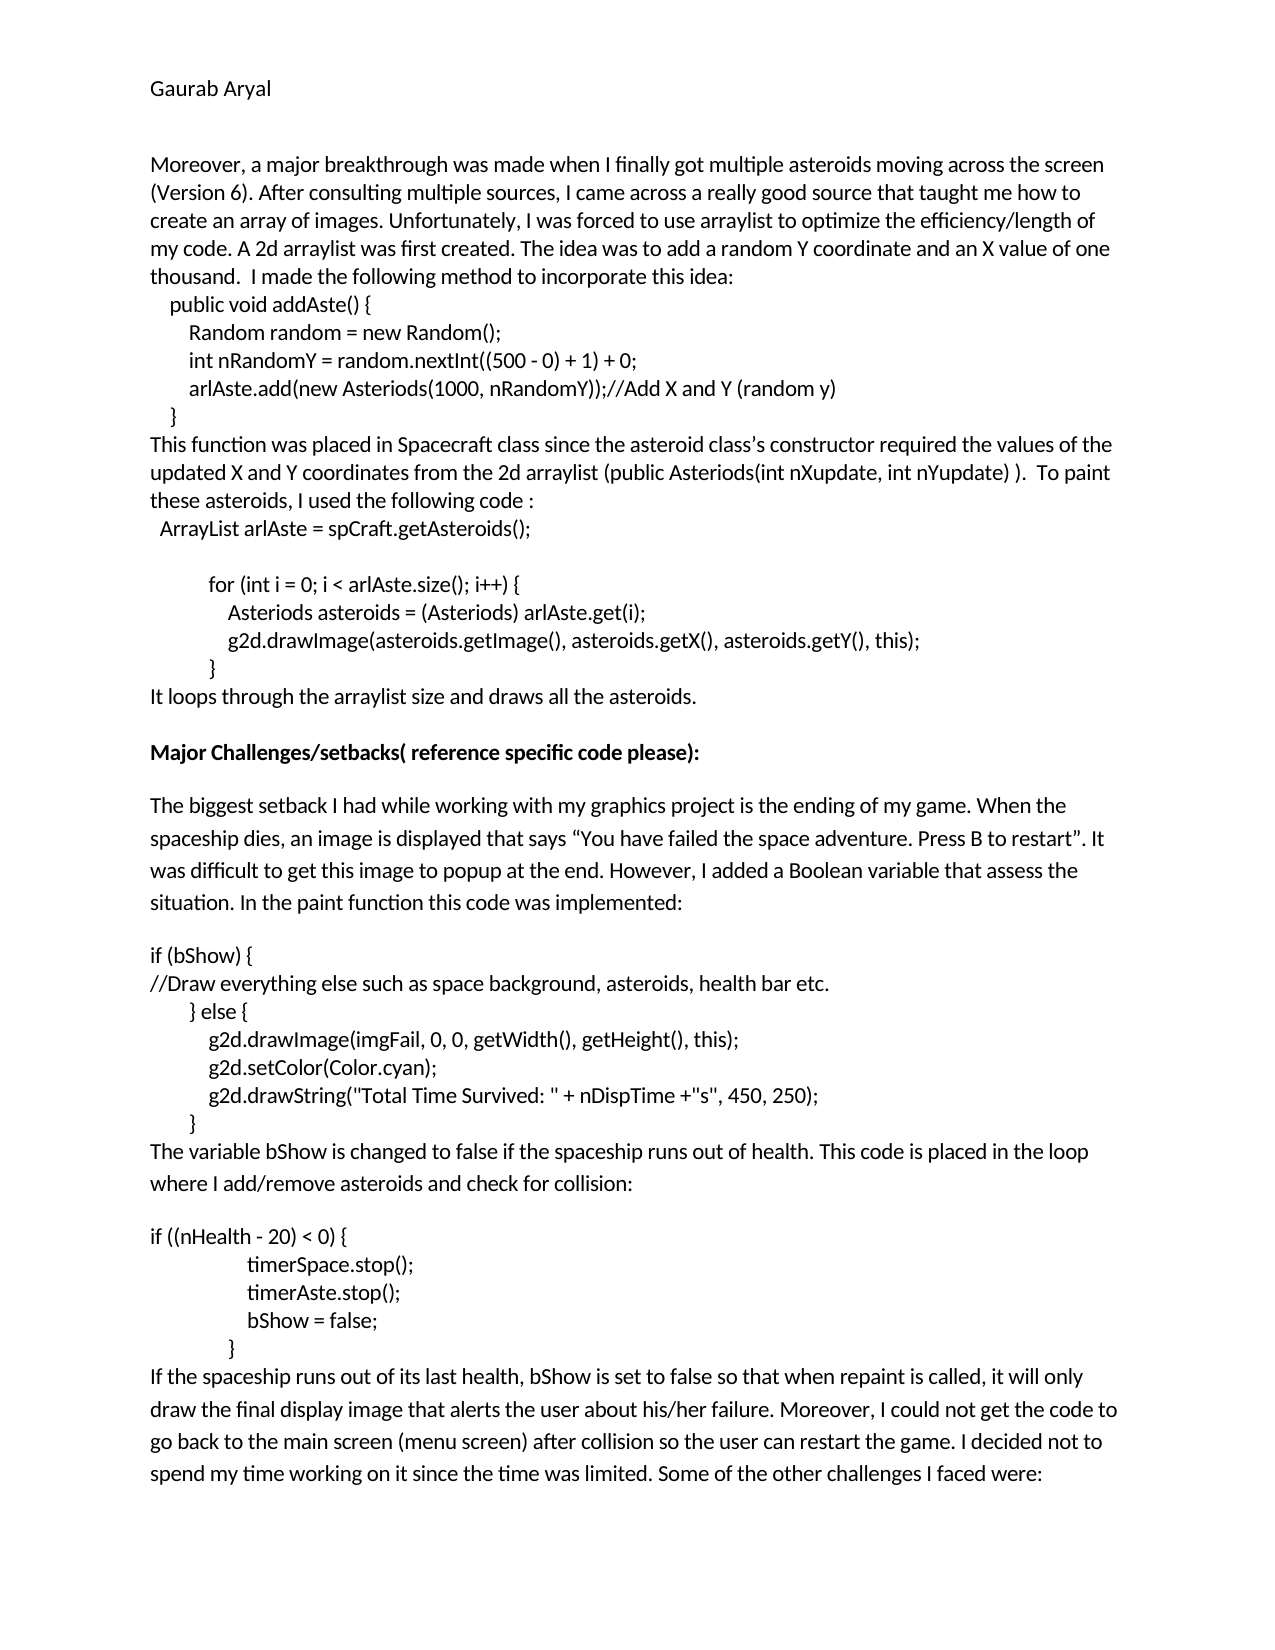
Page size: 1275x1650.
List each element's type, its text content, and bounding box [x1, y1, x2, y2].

text Random random = new Random(); [150, 318, 1125, 346]
text g2d.drawImage(asteroids.getImage(), asteroids.getX(), asteroids.getY(), this); [150, 626, 1125, 654]
text If the spaceship runs out of its last health, bShow is set to false so that when repaint is called, it will only draw the final display image that alerts the user about his/her failure. Moreover, I could not get the code to go back to the main screen (menu screen) after collision so the user can restart the game. I decided not to spend my time working on it since the time was limited. Some of the other challenges I faced were: [150, 1362, 1125, 1487]
text g2d.setColor(Color.cyan); [150, 1053, 1125, 1081]
text It loops through the arraylist size and draws all the asteroids. [150, 682, 1125, 710]
text public void addAste() { [150, 290, 1125, 318]
text Asteriods asteroids = (Asteriods) arlAste.get(i); [150, 598, 1125, 626]
text if (bShow) { [150, 941, 1125, 969]
text This function was placed in Spacecraft class since the asteroid class’s constructor required the values of the updated X and Y coordinates from the 2d arraylist (public Asteriods(int nXupdate, int nYupdate) ). To paint these asteroids, I used the following code : [150, 430, 1125, 514]
text bShow = false; [150, 1306, 1125, 1334]
text } [150, 1334, 1125, 1362]
text The biggest setback I had while working with my graphics project is the ending of my game. When the spaceship dies, an image is displayed that says “You have failed the space adventure. Press B to restart”. It was difficult to get this image to popup at the end. However, I added a Boolean variable that assess the situation. In the paint function this code was implemented: [150, 791, 1125, 916]
text Moreover, a major breakthrough was made when I finally got multiple asteroids moving across the screen (Version 6). After consulting multiple sources, I came across a really good source that taught me how to create an array of images. Unfortunately, I was forced to use arraylist to optimize the efficiency/length of my code. A 2d arraylist was first created. The idea was to add a random Y coordinate and an X value of one thousand. I made the following method to incorporate this idea: [150, 150, 1125, 290]
text } [150, 1109, 1125, 1137]
text //Draw everything else such as space background, asteroids, health bar etc. [150, 969, 1125, 997]
text for (int i = 0; i < arlAste.size(); i++) { [150, 570, 1125, 598]
text timerAste.stop(); [150, 1278, 1125, 1306]
text int nRandomY = random.nextInt((500 - 0) + 1) + 0; [150, 346, 1125, 374]
text if ((nHealth - 20) < 0) { [150, 1222, 1125, 1250]
text } [150, 402, 1125, 430]
text The variable bShow is changed to false if the spaceship runs out of health. This code is placed in the loop where I add/remove asteroids and check for collision: [150, 1137, 1125, 1197]
text g2d.drawString("Total Time Survived: " + nDispTime +"s", 450, 250); [150, 1081, 1125, 1109]
text } else { [150, 997, 1125, 1025]
text ArrayList arlAste = spCraft.getAsteroids(); [150, 514, 1125, 542]
text arlAste.add(new Asteriods(1000, nRandomY));//Add X and Y (random y) [150, 374, 1125, 402]
text } [150, 654, 1125, 682]
text Major Challenges/setbacks( reference specific code please): [150, 738, 1125, 766]
text timerSpace.stop(); [150, 1250, 1125, 1278]
text g2d.drawImage(imgFail, 0, 0, getWidth(), getHeight(), this); [150, 1025, 1125, 1053]
